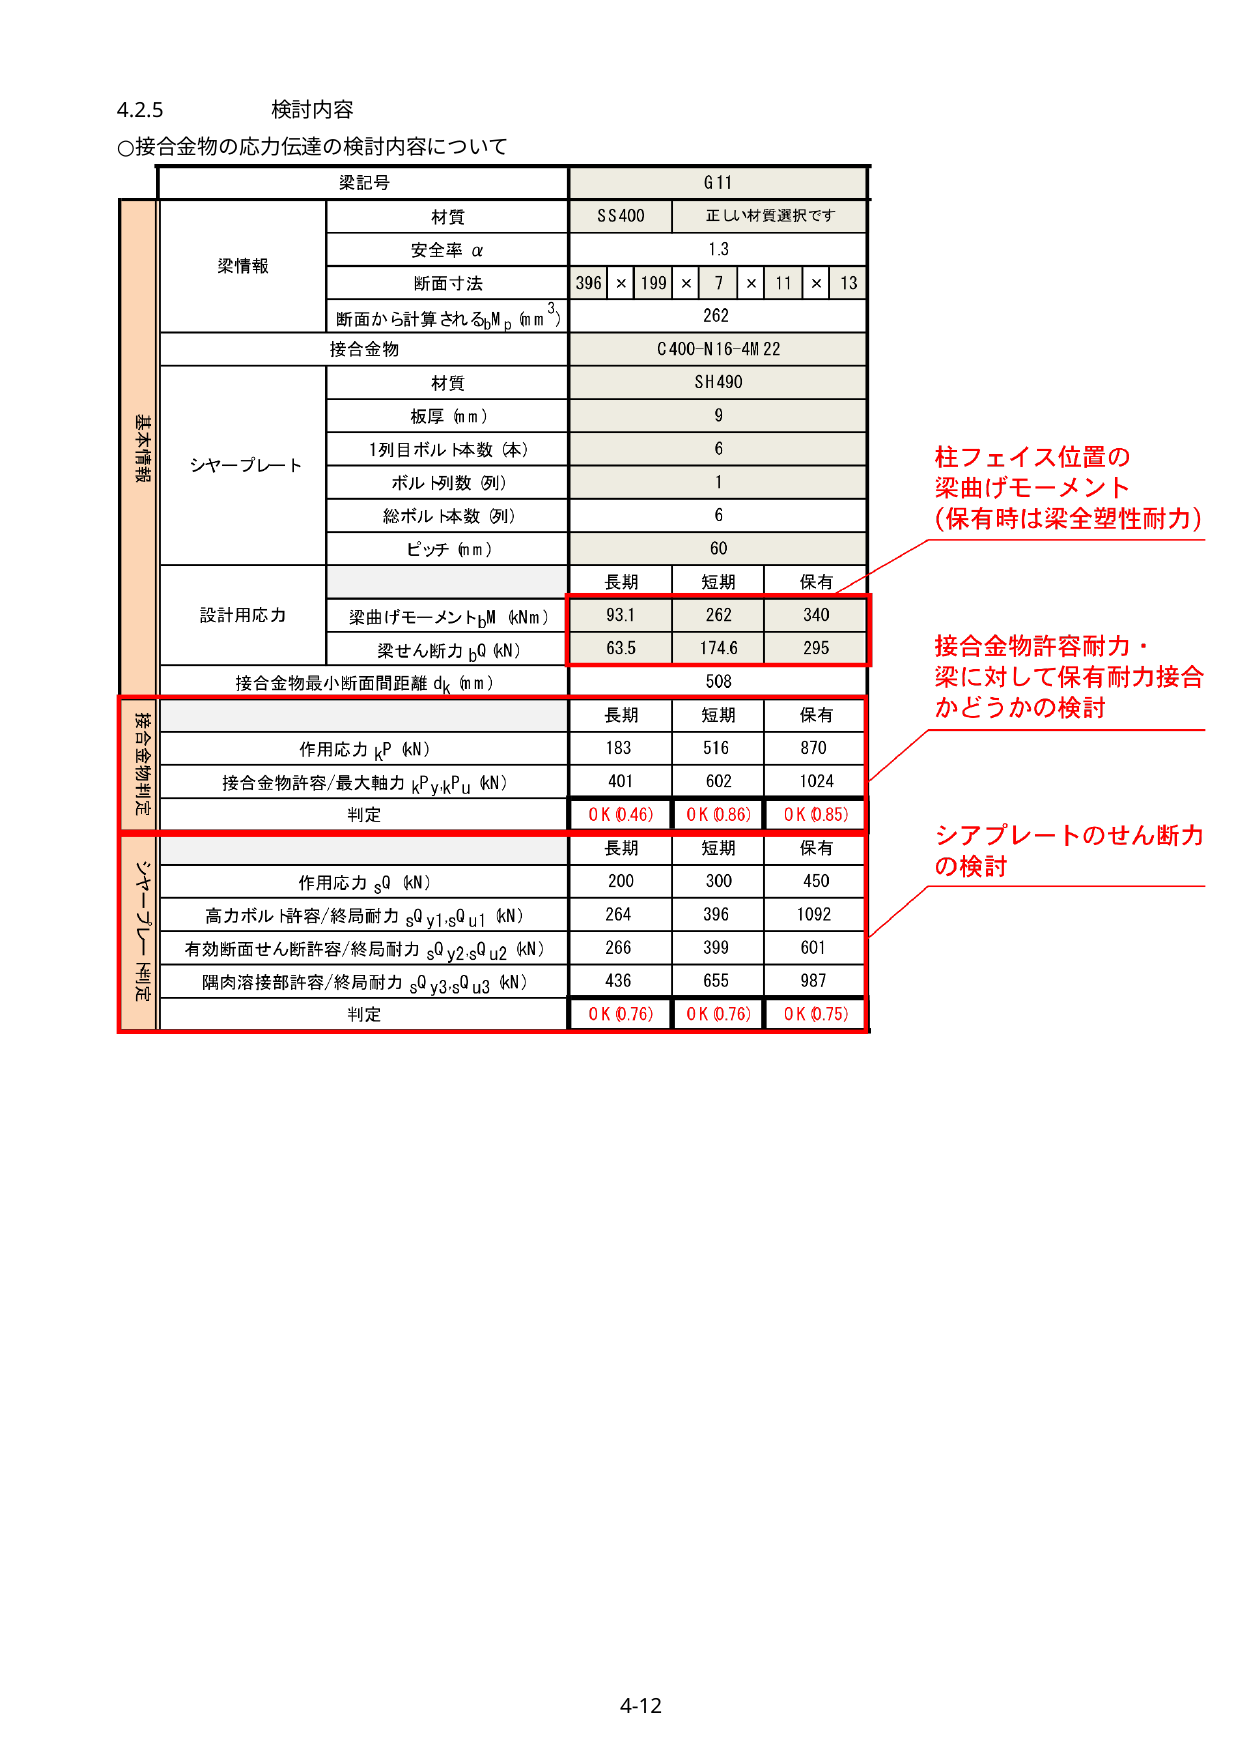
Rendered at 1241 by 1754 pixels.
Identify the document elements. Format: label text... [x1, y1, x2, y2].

subtitle 検討内容 [96, 89, 1165, 127]
picture [116, 164, 1206, 1034]
text ○接合金物の応力伝達の検討内容について [96, 127, 1165, 164]
